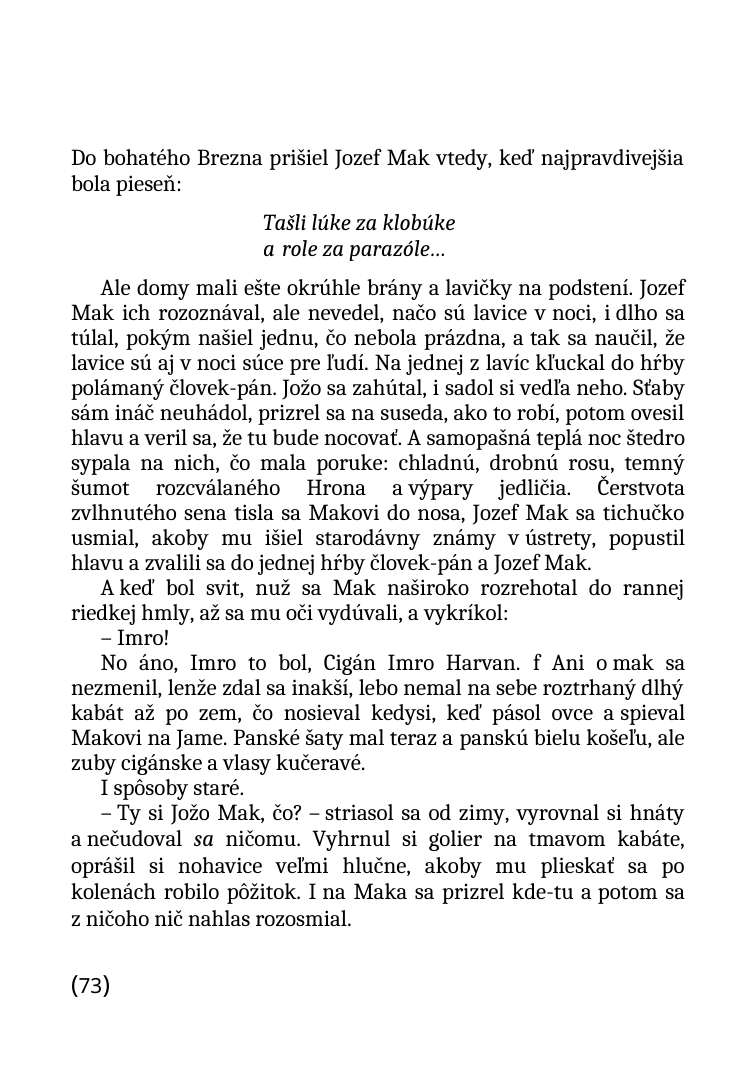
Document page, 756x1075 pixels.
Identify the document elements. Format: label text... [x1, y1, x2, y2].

text – Ty si Jožo Mak, čo? – striasol sa od zimy, vyrovnal si hnáty a nečudoval sa ničomu. Vyhrnul si golier na tmavom kabáte, oprášil si nohavice veľmi hlučne, akoby mu plieskať sa po kolenách robilo pôžitok. I na Maka sa prizrel kde-tu a potom sa z ničoho nič nahlas rozosmial. [71, 800, 685, 932]
text Ale domy mali ešte okrúhle brány a lavičky na podstení. Jozef Mak ich rozoznával, ale nevedel, načo sú lavice v noci, i dlho sa túlal, pokým našiel jednu, čo nebola prázdna, a tak sa naučil, že lavice sú aj v noci súce pre ľudí. Na jednej z lavíc kľuckal do hŕby polámaný človek-pán. Jožo sa zahútal, i sadol si vedľa neho. Sťaby sám ináč neuhádol, prizrel sa na suseda, ako to robí, potom ovesil hlavu a veril sa, že tu bude nocovať. A samopašná teplá noc štedro sypala na nich, čo mala poruke: chladnú, drobnú rosu, temný šumot rozcválaného Hrona a výpary jedličia. Čerstvota zvlhnutého sena tisla sa Makovi do nosa, Jozef Mak sa tichučko usmial, akoby mu išiel starodávny známy v ústrety, popustil hlavu a zvalili sa do jednej hŕby človek-pán a Jozef Mak. [71, 275, 685, 575]
text Tašli lúke za klobúke [71, 210, 685, 236]
text a role za parazóle… [71, 236, 685, 262]
text I spôsoby staré. [71, 775, 685, 800]
text Do bohatého Brezna prišiel Jozef Mak vtedy, keď najpravdivejšia bola pieseň: [71, 144, 685, 197]
text A keď bol svit, nuž sa Mak naširoko rozrehotal do rannej riedkej hmly, až sa mu oči vydúvali, a vykríkol: [71, 575, 685, 625]
text No áno, Imro to bol, Cigán Imro Harvan. f Ani o mak sa nezmenil, lenže zdal sa inakší, lebo nemal na sebe roztrhaný dlhý kabát až po zem, čo nosieval kedysi, keď pásol ovce a spieval Makovi na Jame. Panské šaty mal teraz a panskú bielu košeľu, ale zuby cigánske a vlasy kučeravé. [71, 650, 685, 775]
text – Imro! [71, 625, 685, 650]
